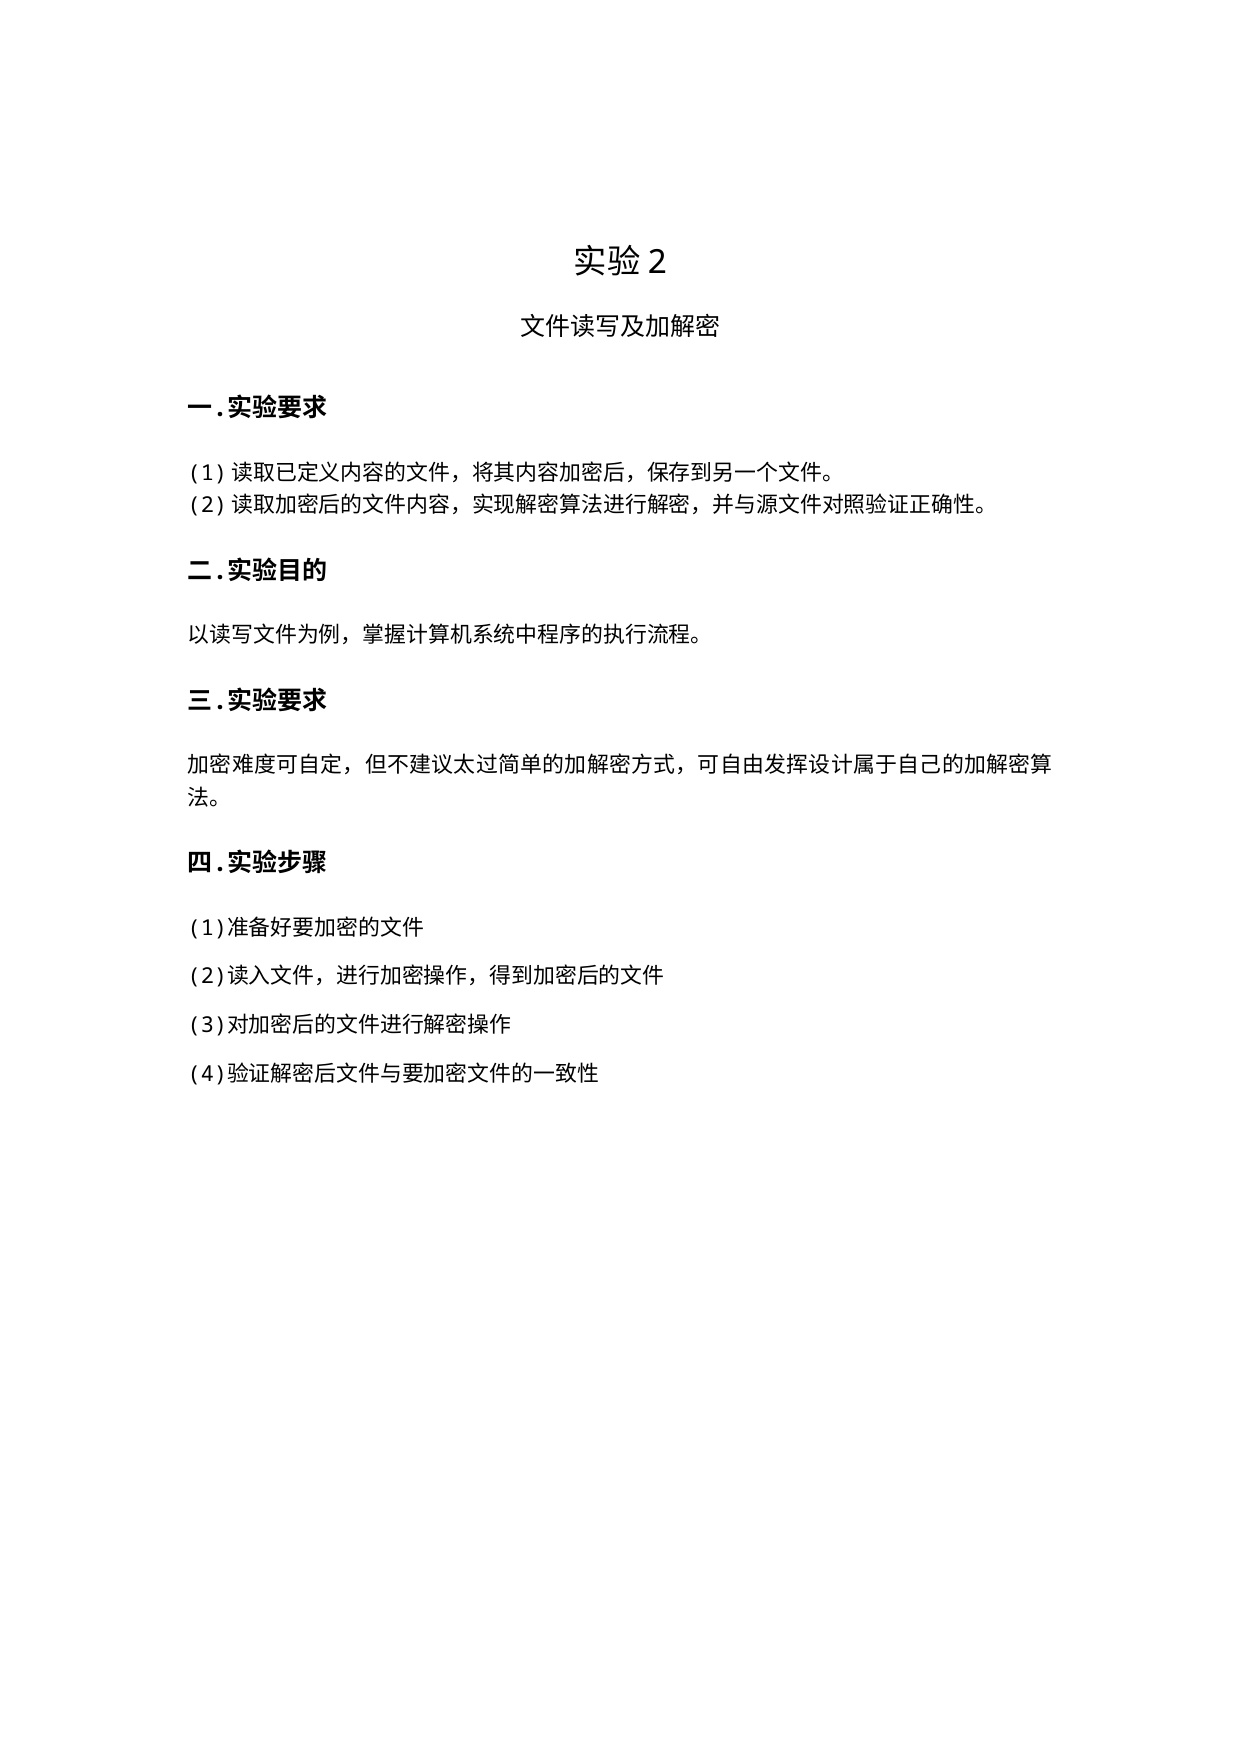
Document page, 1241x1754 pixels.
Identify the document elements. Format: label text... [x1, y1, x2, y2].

text (3)对加密后的文件进行解密操作 [187, 1007, 1053, 1039]
text 三.实验要求 [187, 666, 1053, 731]
text (2)读入文件，进行加密操作，得到加密后的文件 [187, 958, 1053, 991]
text (1)准备好要加密的文件 [187, 909, 1053, 942]
text 一.实验要求 [187, 373, 1053, 438]
text (4)验证解密后文件与要加密文件的一致性 [187, 1056, 1053, 1088]
text 以读写文件为例，掌握计算机系统中程序的执行流程。 [187, 617, 1053, 649]
text 加密难度可自定，但不建议太过简单的加解密方式，可自由发挥设计属于自己的加解密算法。 [187, 747, 1053, 812]
text 二.实验目的 [187, 536, 1053, 601]
text 四.实验步骤 [187, 828, 1053, 893]
list 读取加密后的文件内容，实现解密算法进行解密，并与源文件对照验证正确性。 [187, 487, 1053, 519]
text 文件读写及加解密 [187, 292, 1053, 357]
list 读取已定义内容的文件，将其内容加密后，保存到另一个文件。 [187, 454, 1053, 487]
text 实验2 [187, 227, 1053, 292]
